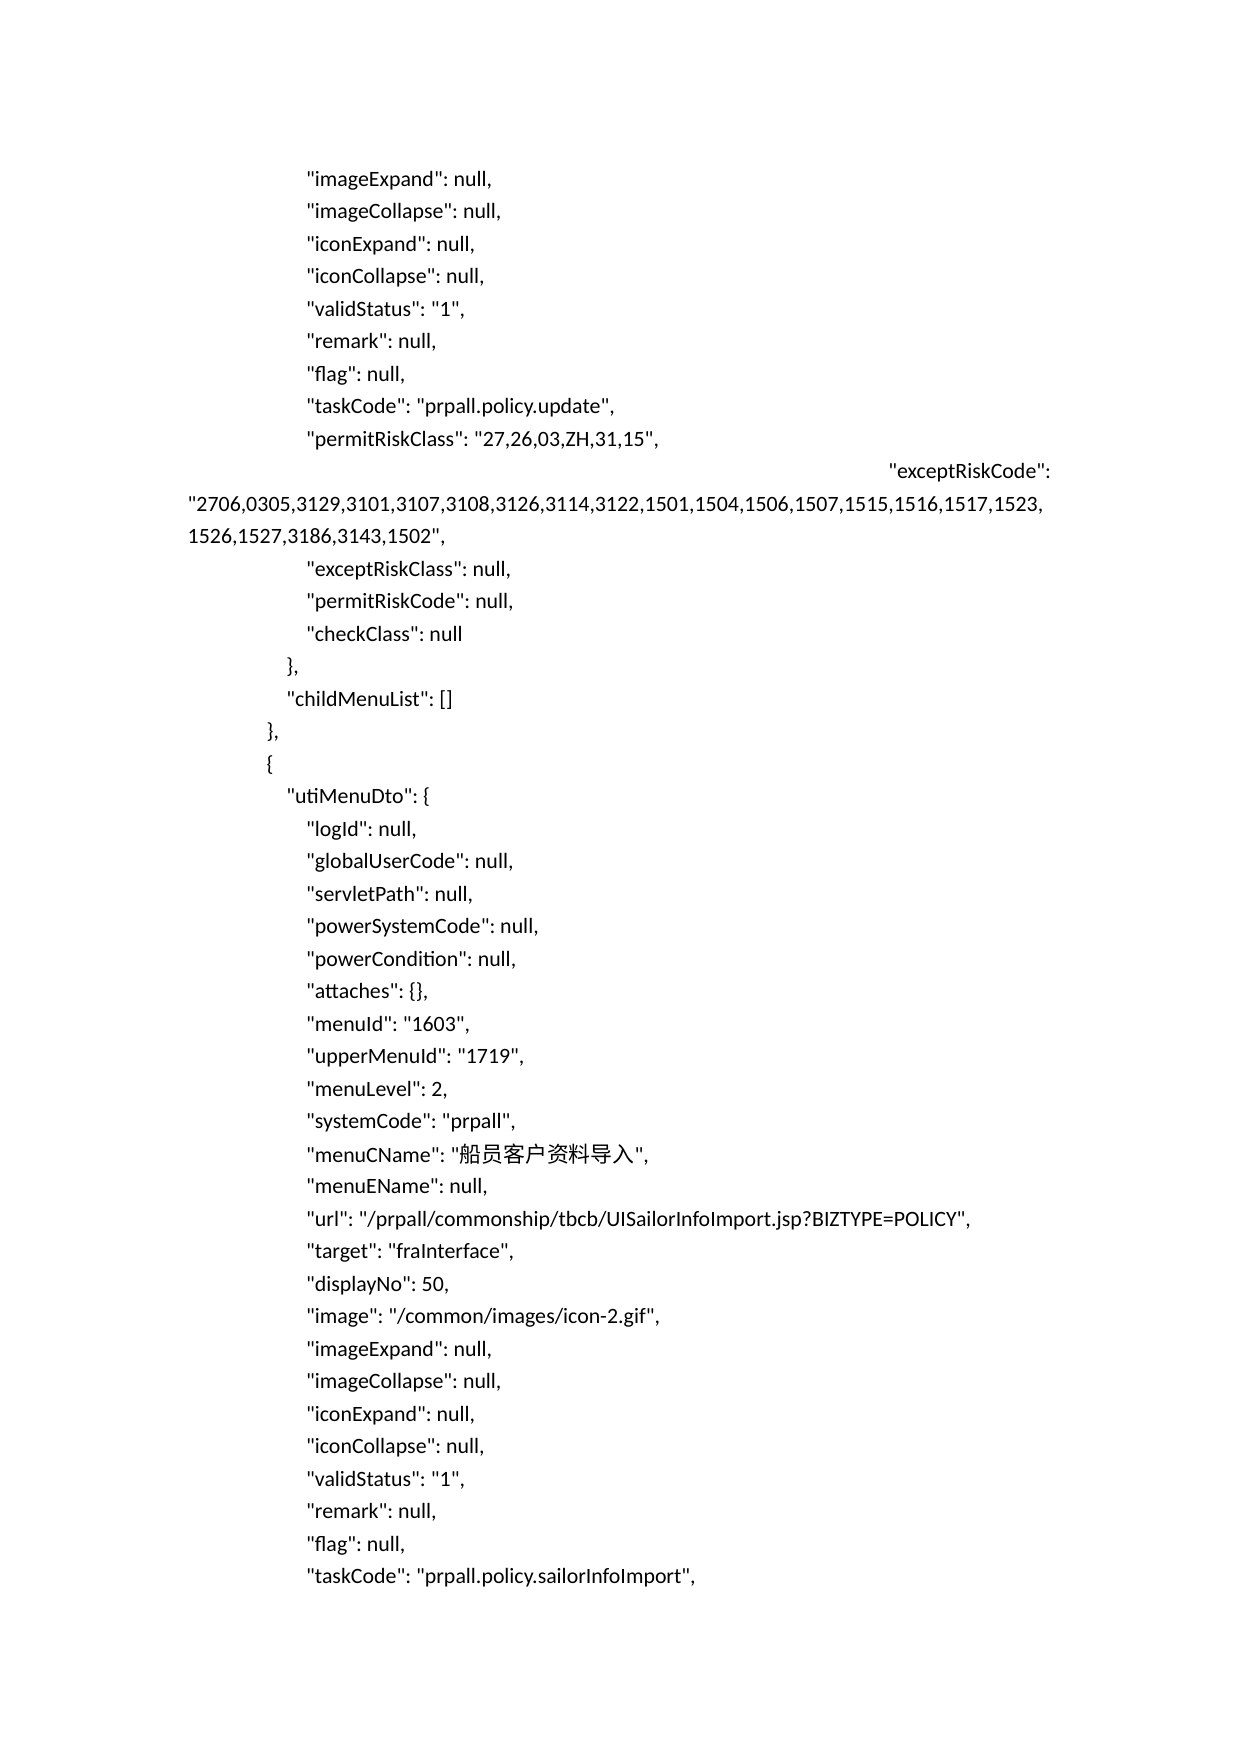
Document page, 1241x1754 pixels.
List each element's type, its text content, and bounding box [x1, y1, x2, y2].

text "powerCondition": null, [187, 942, 1053, 974]
text "iconCollapse": null, [187, 259, 1053, 292]
text "exceptRiskCode": "2706,0305,3129,3101,3107,3108,3126,3114,3122,1501,1504,1506,1507,1515,1516,1517,1523,1526,1527,3186,3143,1502", [187, 454, 1053, 552]
text "remark": null, [187, 1494, 1053, 1527]
text }, [187, 649, 1053, 682]
text "displayNo": 50, [187, 1267, 1053, 1299]
text "globalUserCode": null, [187, 844, 1053, 877]
text "attaches": {}, [187, 974, 1053, 1007]
text "menuEName": null, [187, 1169, 1053, 1202]
text "permitRiskClass": "27,26,03,ZH,31,15", [187, 422, 1053, 454]
text "childMenuList": [] [187, 682, 1053, 714]
text "logId": null, [187, 812, 1053, 844]
text "exceptRiskClass": null, [187, 552, 1053, 584]
text "imageCollapse": null, [187, 1364, 1053, 1397]
text "flag": null, [187, 1527, 1053, 1559]
text "menuLevel": 2, [187, 1072, 1053, 1104]
text "validStatus": "1", [187, 1462, 1053, 1494]
text "taskCode": "prpall.policy.sailorInfoImport", [187, 1559, 1053, 1592]
text "imageCollapse": null, [187, 194, 1053, 227]
text "taskCode": "prpall.policy.update", [187, 389, 1053, 422]
text "image": "/common/images/icon-2.gif", [187, 1299, 1053, 1332]
text "utiMenuDto": { [187, 779, 1053, 812]
text "iconCollapse": null, [187, 1429, 1053, 1462]
text "validStatus": "1", [187, 292, 1053, 324]
text "url": "/prpall/commonship/tbcb/UISailorInfoImport.jsp?BIZTYPE=POLICY", [187, 1202, 1053, 1234]
text "menuId": "1603", [187, 1007, 1053, 1039]
text "menuCName": "船员客户资料导入", [187, 1137, 1053, 1169]
text { [187, 747, 1053, 779]
text "iconExpand": null, [187, 1397, 1053, 1429]
text "servletPath": null, [187, 877, 1053, 909]
text "systemCode": "prpall", [187, 1104, 1053, 1137]
text "target": "fraInterface", [187, 1234, 1053, 1267]
text "permitRiskCode": null, [187, 584, 1053, 617]
text "checkClass": null [187, 617, 1053, 649]
text "iconExpand": null, [187, 227, 1053, 259]
text "imageExpand": null, [187, 162, 1053, 194]
text "imageExpand": null, [187, 1332, 1053, 1364]
text }, [187, 714, 1053, 747]
text "upperMenuId": "1719", [187, 1039, 1053, 1072]
text "powerSystemCode": null, [187, 909, 1053, 942]
text "flag": null, [187, 357, 1053, 389]
text "remark": null, [187, 324, 1053, 357]
